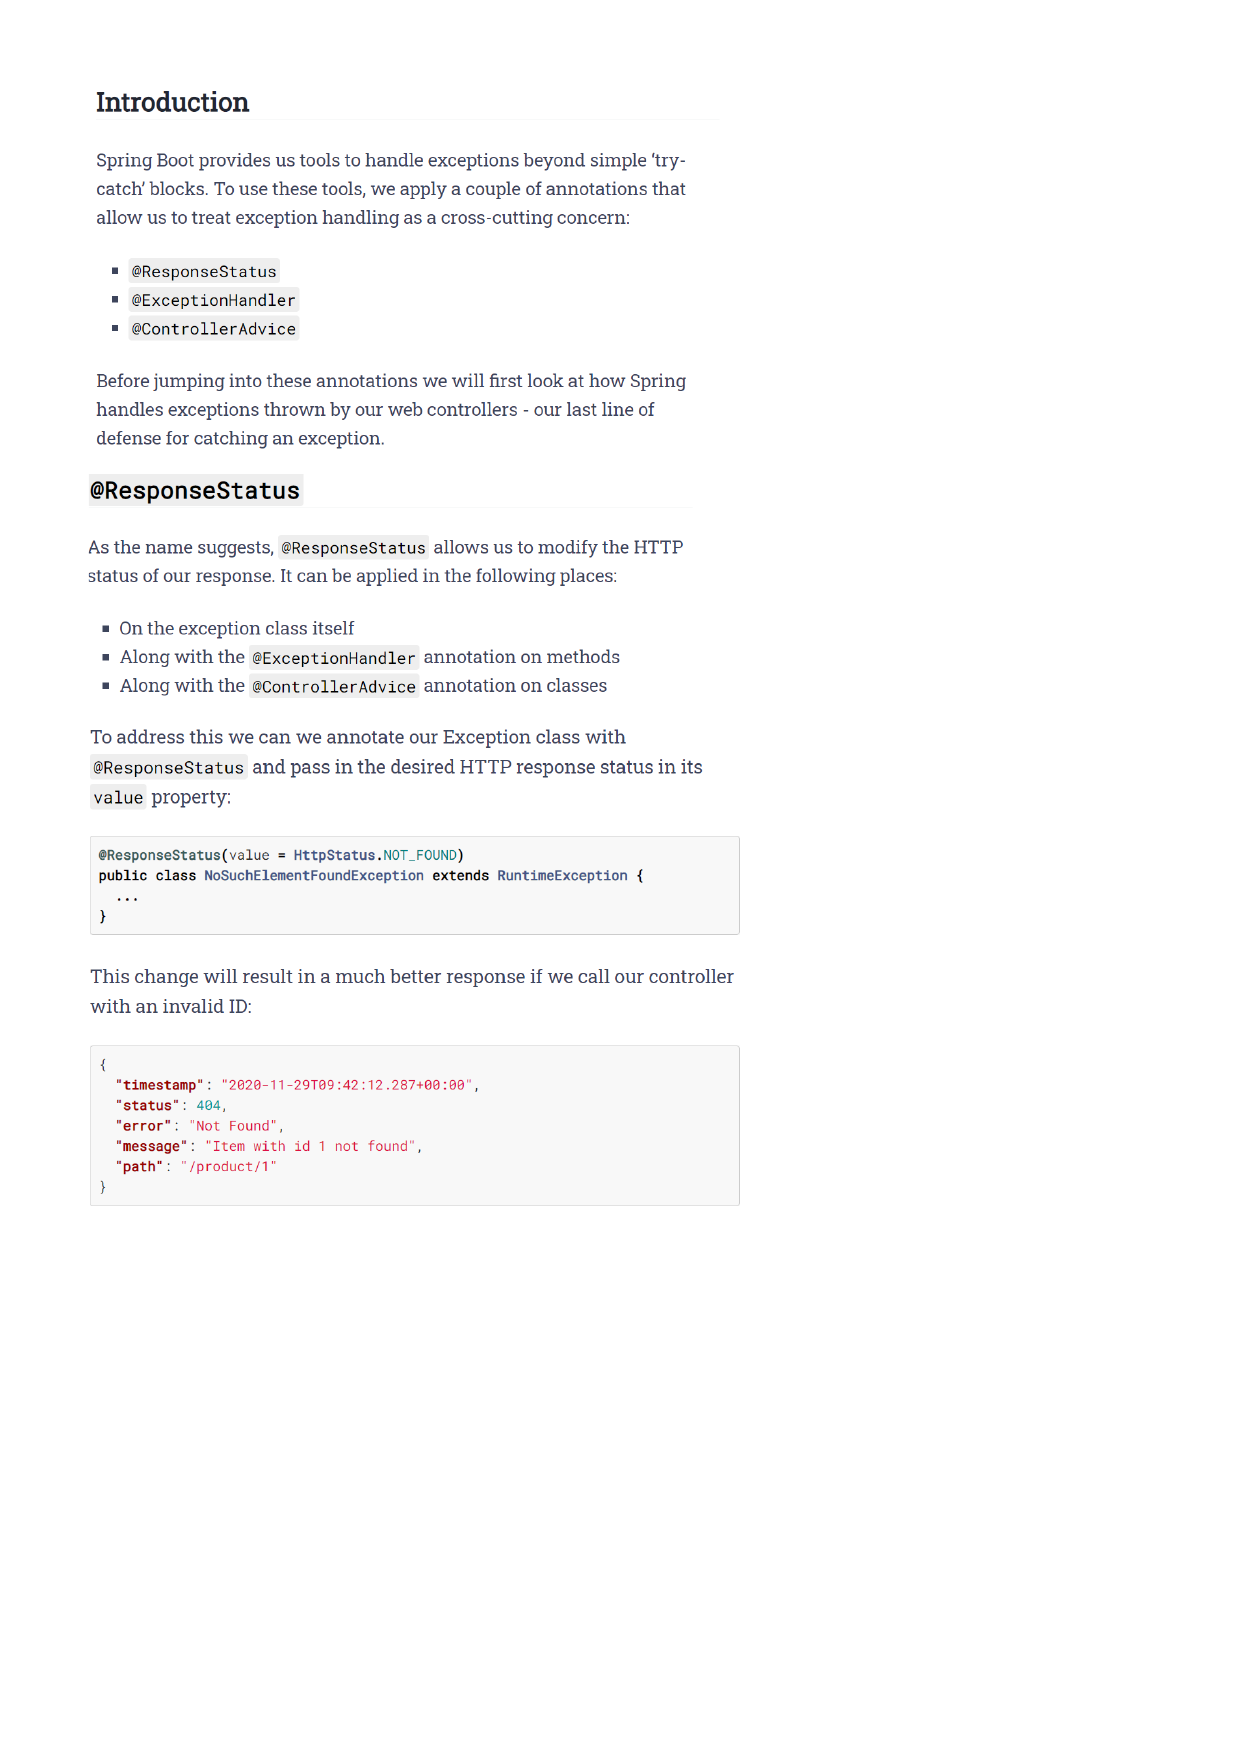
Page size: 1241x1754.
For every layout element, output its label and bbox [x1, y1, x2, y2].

picture [88, 725, 743, 1206]
picture [88, 88, 738, 456]
picture [88, 474, 693, 707]
